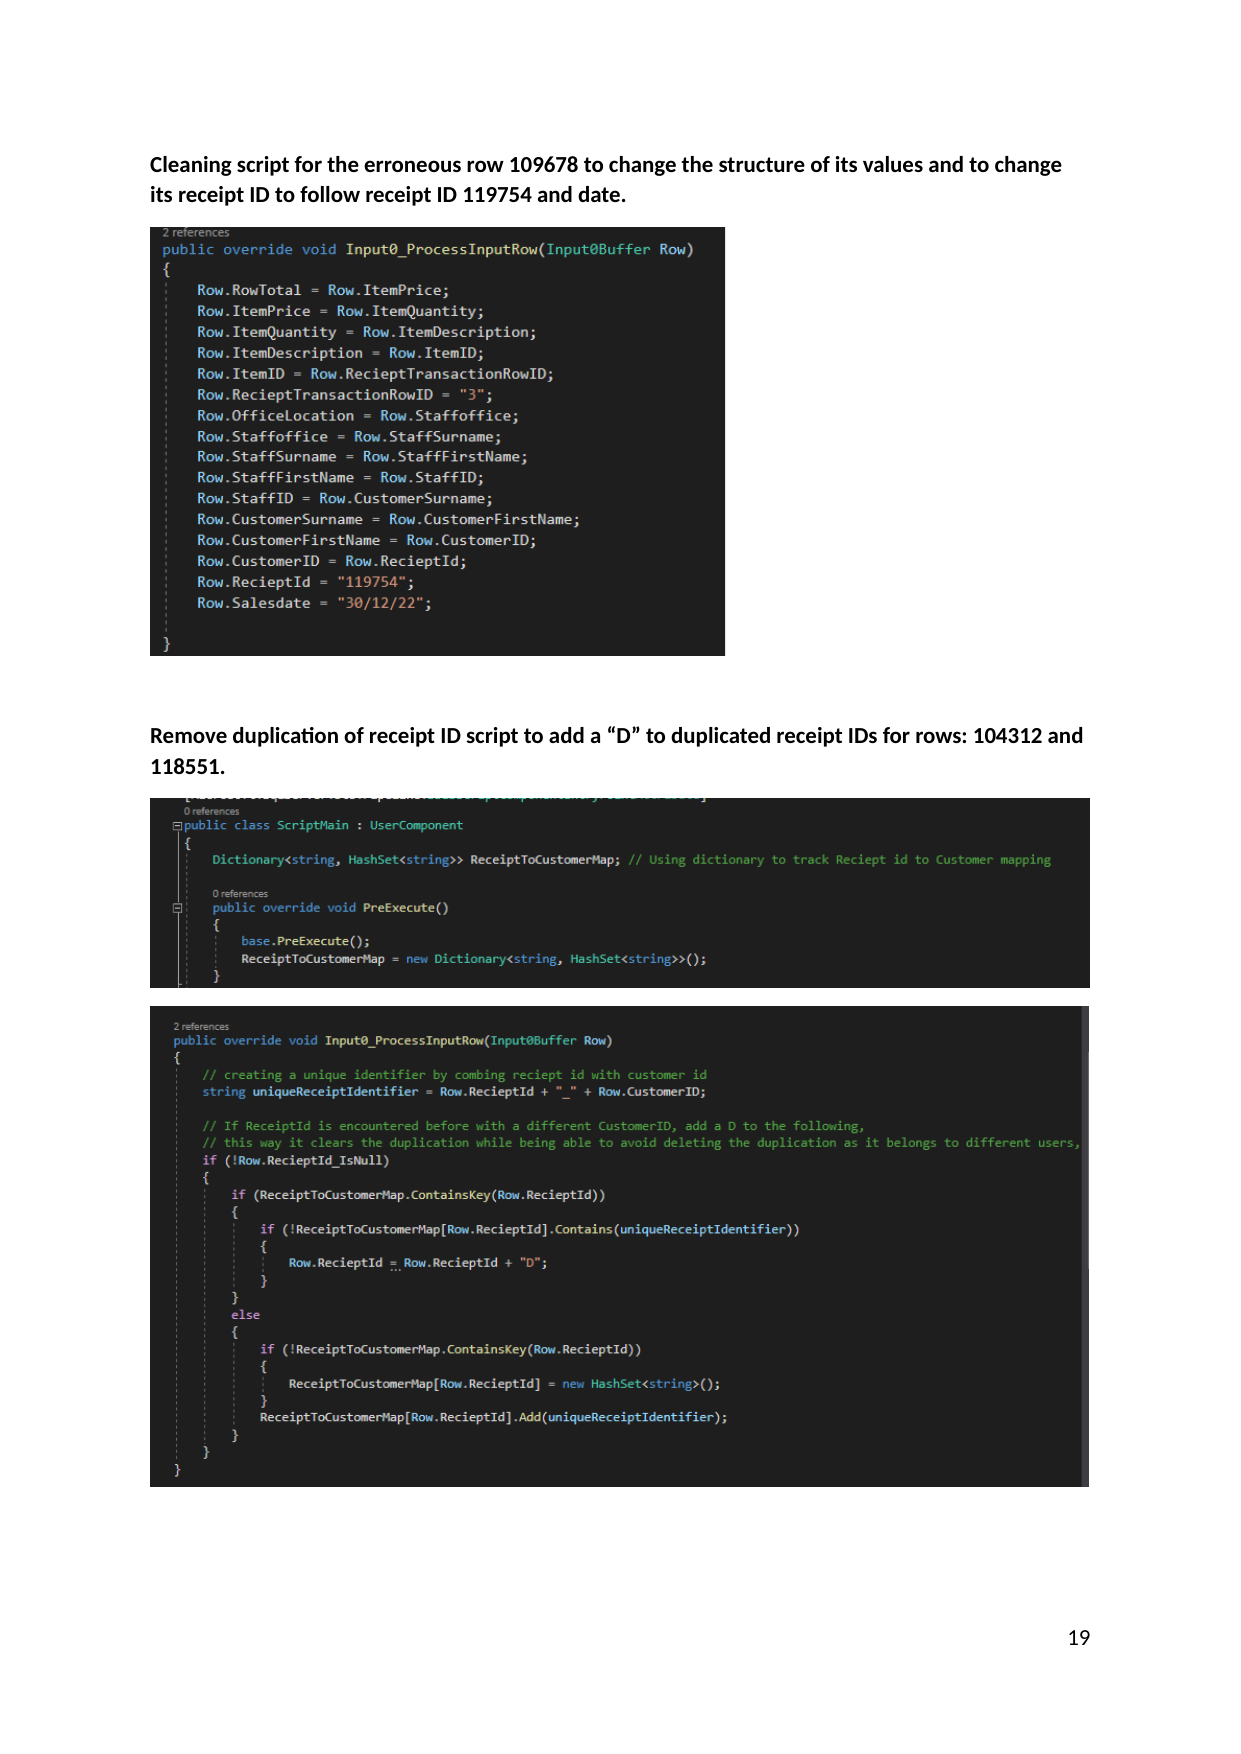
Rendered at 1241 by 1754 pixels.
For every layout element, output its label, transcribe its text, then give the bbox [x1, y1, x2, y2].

picture [150, 1006, 1089, 1487]
picture [150, 227, 725, 656]
picture [150, 798, 1090, 988]
text Cleaning script for the erroneous row 109678 to change the structure of its values and to change its receipt ID to follow receipt ID 119754 and date. [150, 150, 1090, 208]
text Remove duplication of receipt ID script to add a “D” to duplicated receipt IDs for rows: 104312 and 118551. [150, 722, 1090, 780]
